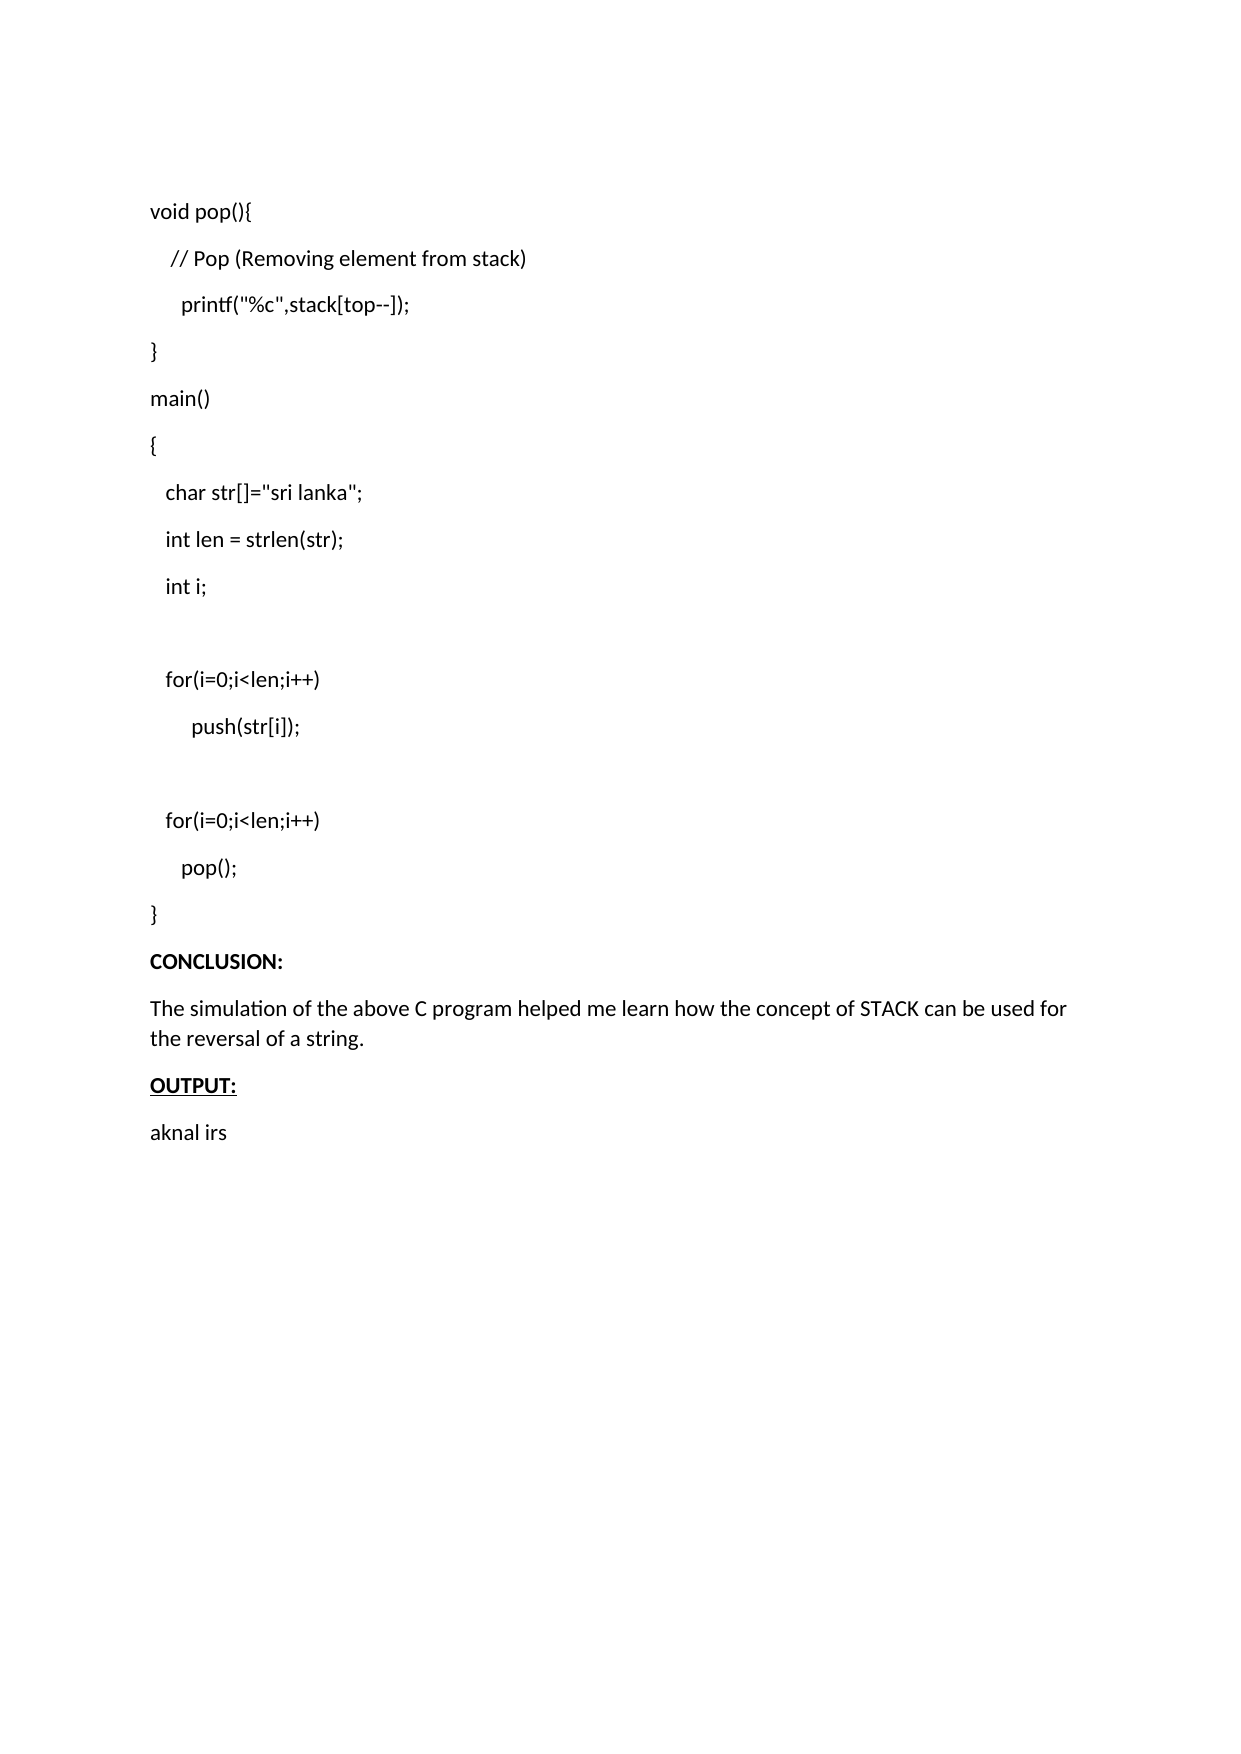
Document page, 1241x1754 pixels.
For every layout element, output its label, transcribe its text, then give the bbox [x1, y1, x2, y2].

text // Pop (Removing element from stack) [150, 244, 1090, 272]
text OUTPUT: [150, 1071, 1090, 1099]
text for(i=0;i<len;i++) [150, 806, 1090, 834]
text char str[]="sri lanka"; [150, 478, 1090, 506]
text int i; [150, 572, 1090, 600]
text printf("%c",stack[top--]); [150, 291, 1090, 319]
text } [150, 337, 1090, 366]
text The simulation of the above C program helped me learn how the concept of STACK can be used for the reversal of a string. [150, 994, 1090, 1052]
text aknal irs [150, 1118, 1090, 1146]
text void pop(){ [150, 197, 1090, 225]
text push(str[i]); [150, 712, 1090, 741]
text pop(); [150, 853, 1090, 881]
text { [150, 431, 1090, 459]
text main() [150, 384, 1090, 412]
text } [150, 900, 1090, 928]
text for(i=0;i<len;i++) [150, 666, 1090, 694]
text CONCLUSION: [150, 947, 1090, 975]
text int len = strlen(str); [150, 525, 1090, 553]
